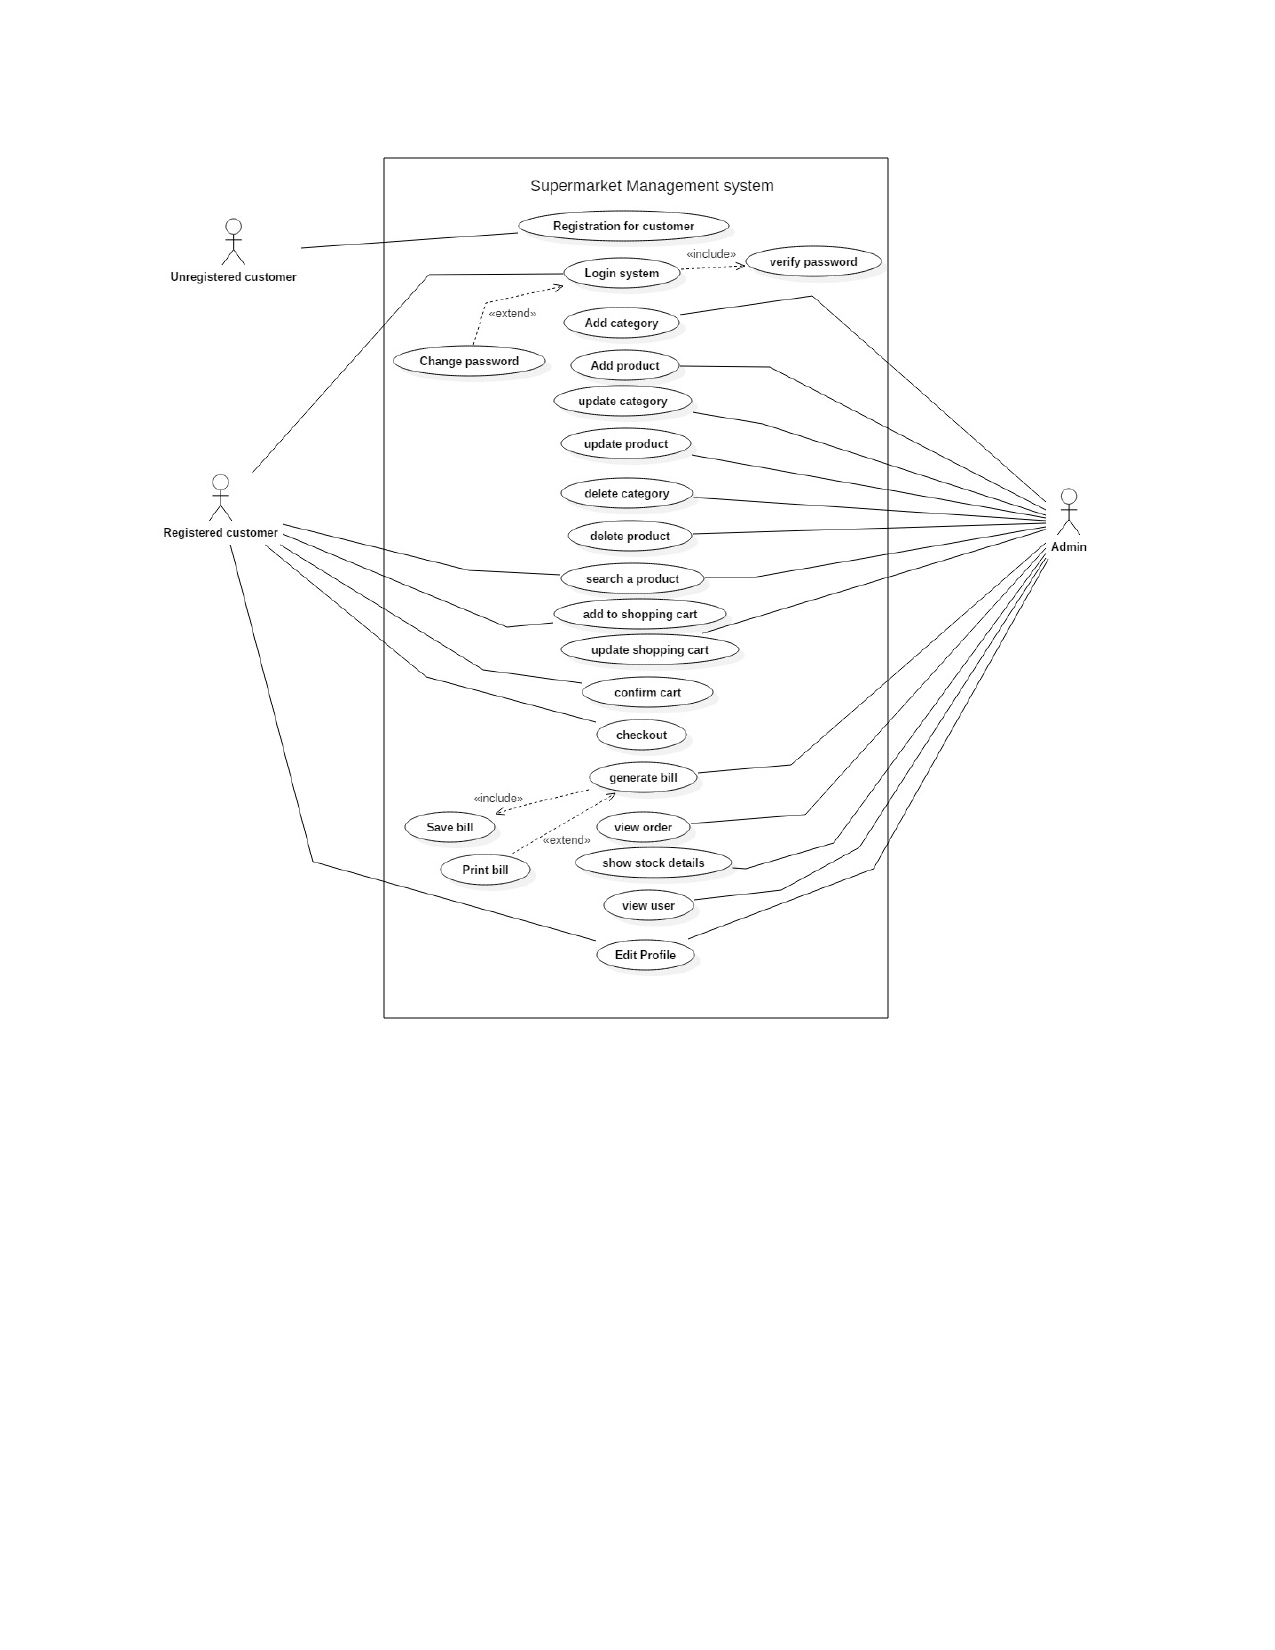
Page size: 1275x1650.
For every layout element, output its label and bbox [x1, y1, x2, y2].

picture [150, 150, 1125, 1053]
